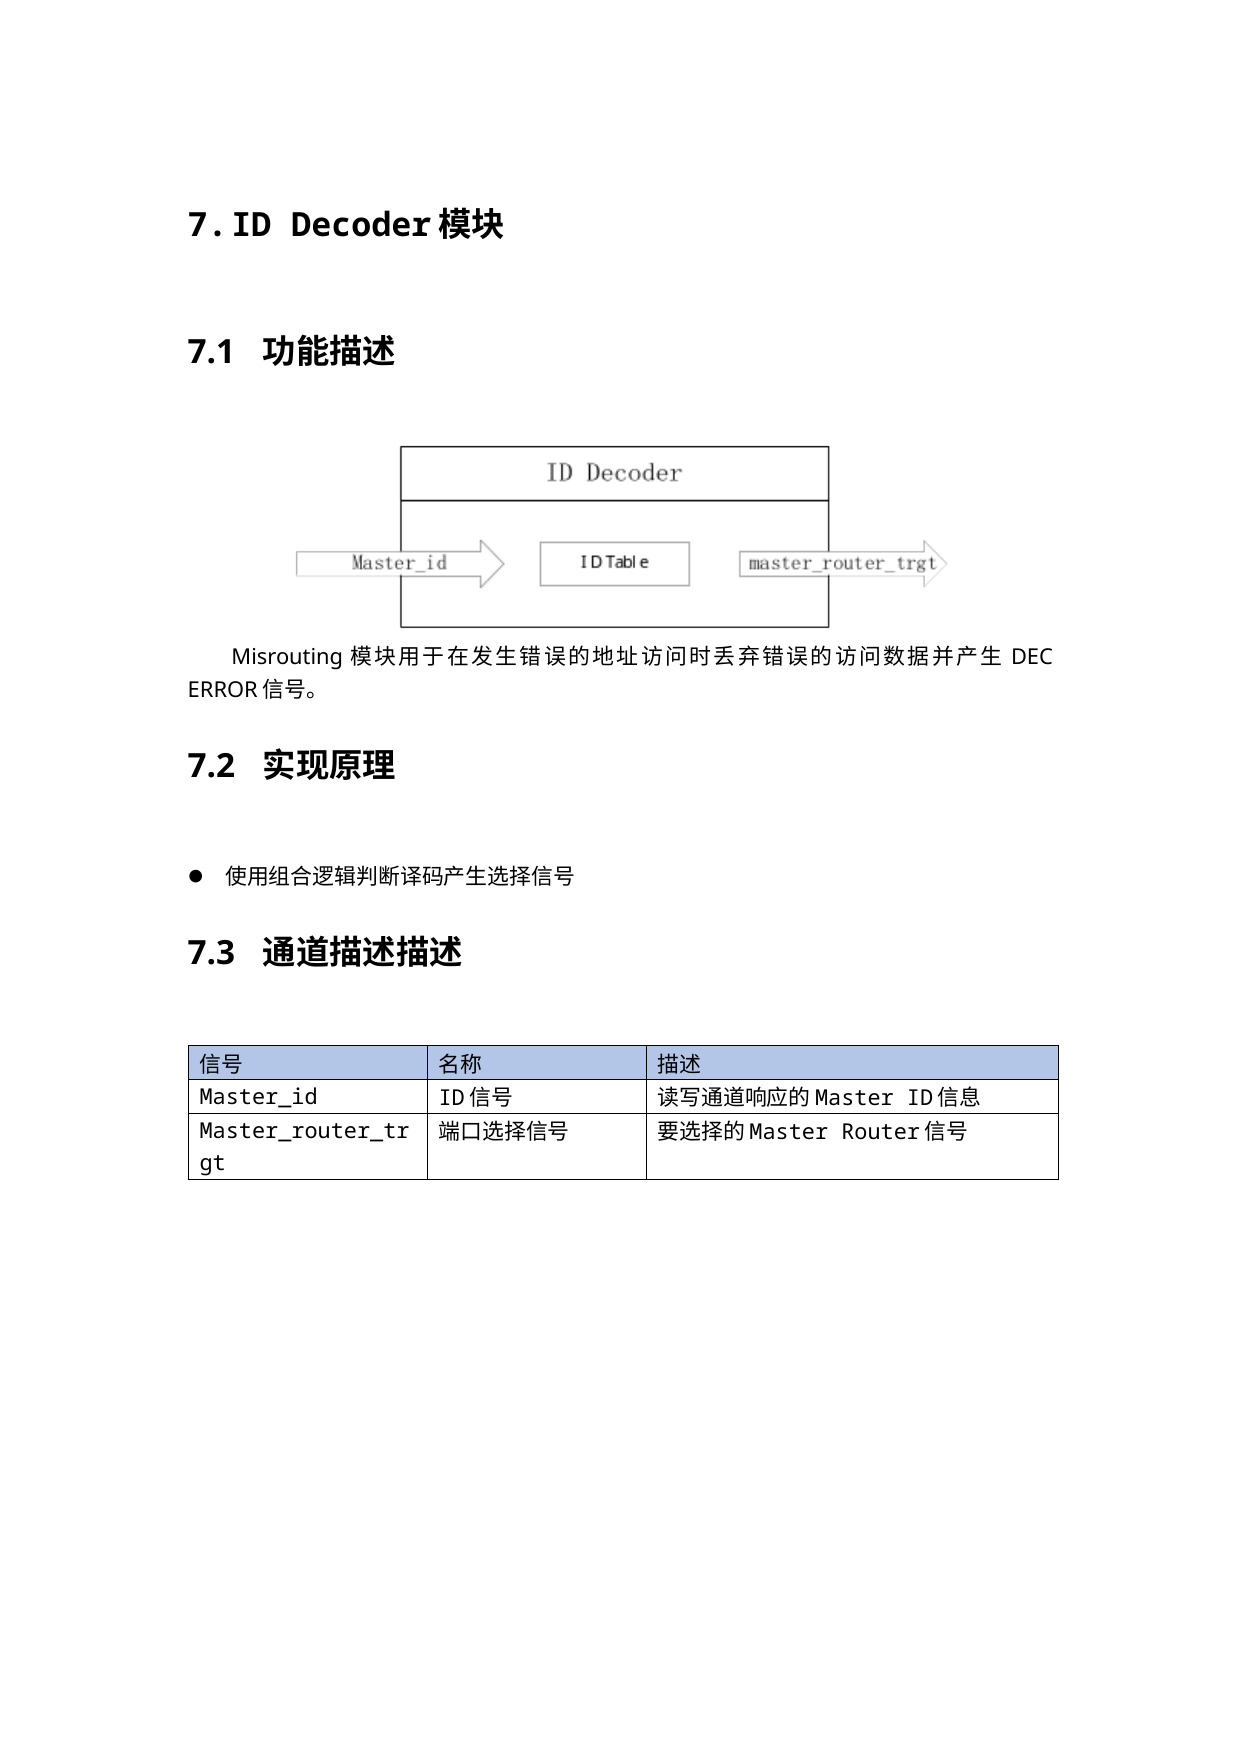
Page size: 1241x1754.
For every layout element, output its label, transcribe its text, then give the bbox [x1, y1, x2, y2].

table_header 描述 [647, 1046, 1058, 1079]
table_cell 端口选择信号 [428, 1114, 646, 1178]
table_header 信号 [189, 1046, 427, 1079]
subtitle 功能描述 [187, 316, 1053, 381]
table_cell 读写通道响应的Master ID信息 [647, 1080, 1058, 1112]
table_cell ID信号 [428, 1080, 646, 1112]
table_cell 要选择的Master Router信号 [647, 1114, 1058, 1178]
list 使用组合逻辑判断译码产生选择信号 [187, 858, 1053, 891]
subtitle 实现原理 [187, 731, 1053, 796]
table_cell Master_id [189, 1080, 427, 1112]
table_header 名称 [428, 1046, 646, 1079]
table_cell Master_router_trgt [189, 1114, 427, 1178]
subtitle 通道描述描述 [187, 918, 1053, 983]
subtitle ID Decoder模块 [187, 189, 1053, 254]
text Misrouting模块用于在发生错误的地址访问时丢弃错误的访问数据并产生DEC ERROR信号。 [187, 639, 1053, 704]
